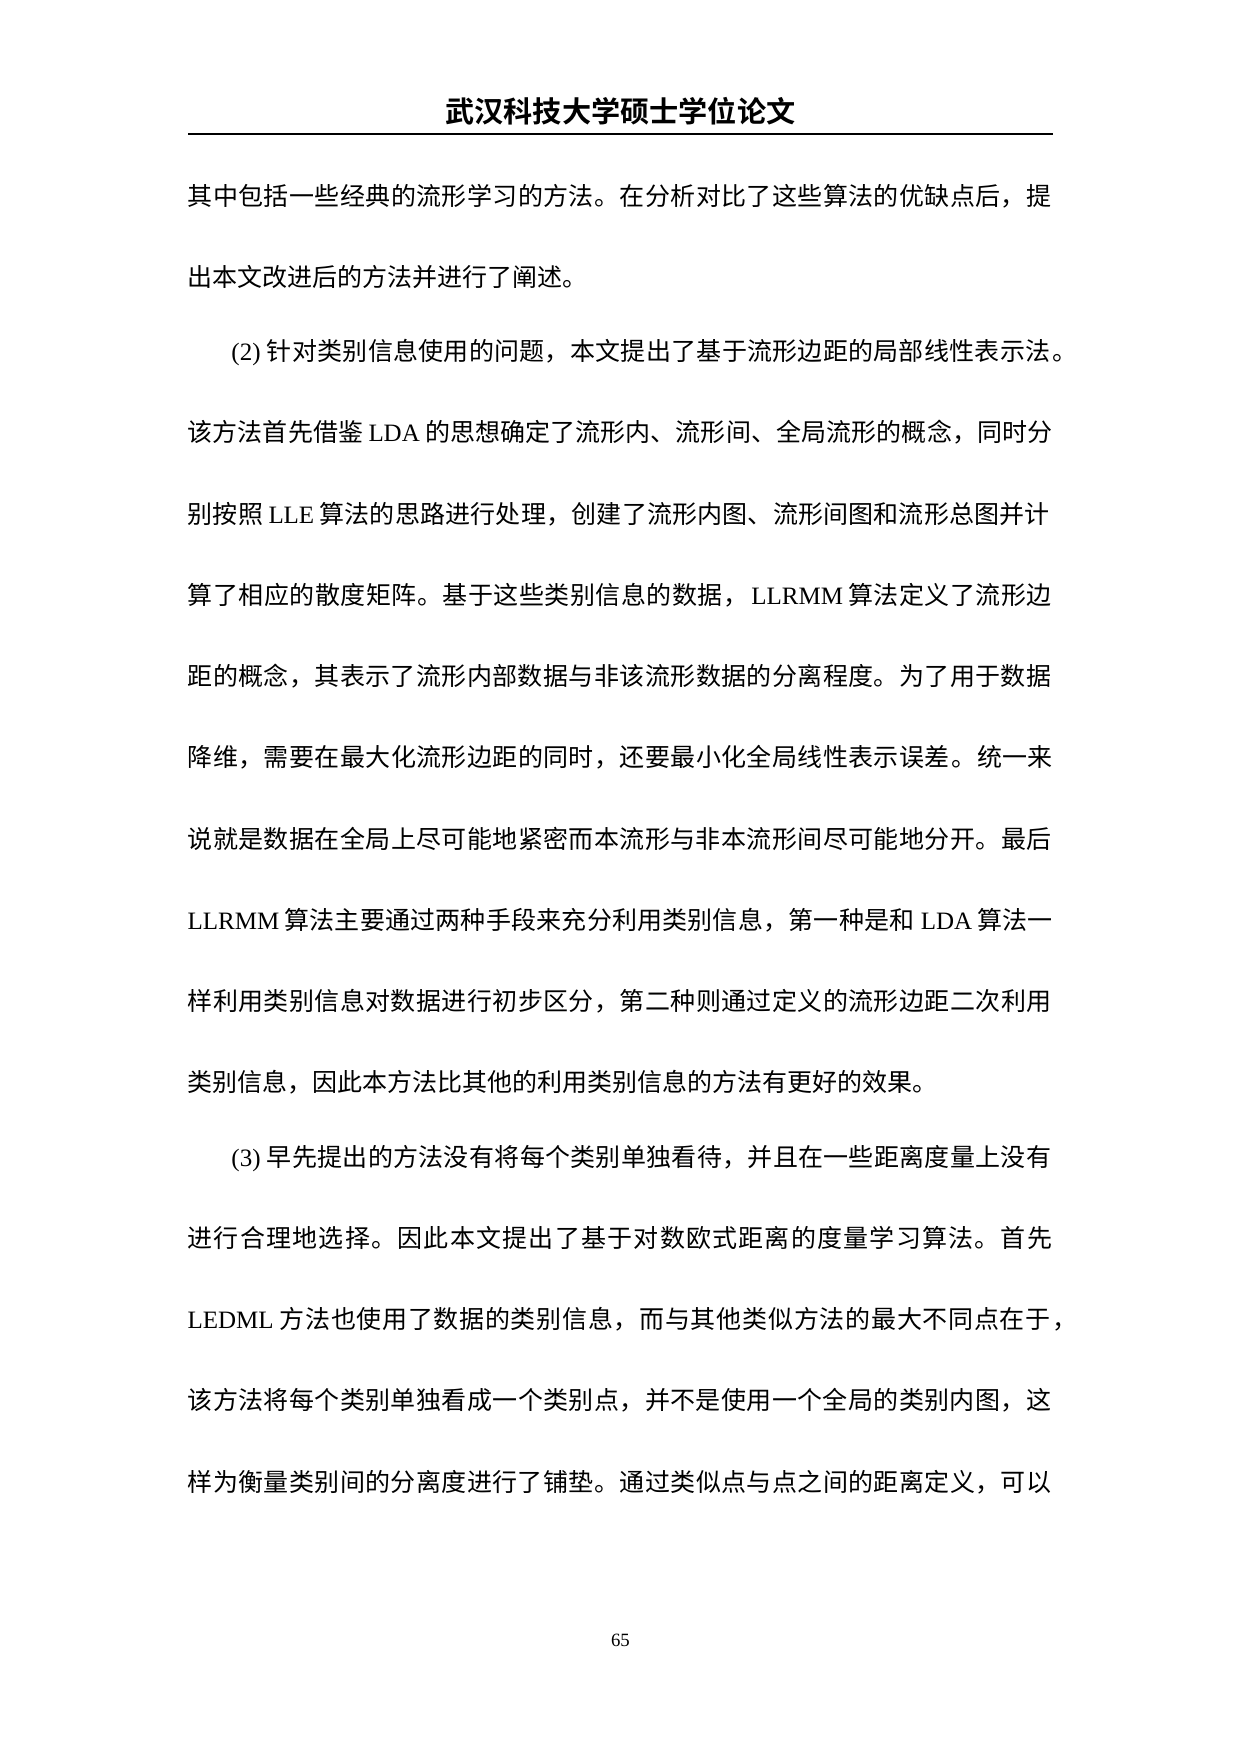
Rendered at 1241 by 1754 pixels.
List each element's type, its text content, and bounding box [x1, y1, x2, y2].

list 针对类别信息使用的问题，本文提出了基于流形边距的局部线性表示法。该方法首先借鉴LDA的思想确定了流形内、流形间、全局流形的概念，同时分别按照LLE算法的思路进行处理，创建了流形内图、流形间图和流形总图并计算了相应的散度矩阵。基于这些类别信息的数据，LLRMM算法定义了流形边距的概念，其表示了流形内部数据与非该流形数据的分离程度。为了用于数据降维，需要在最大化流形边距的同时，还要最小化全局线性表示误差。统一来说就是数据在全局上尽可能地紧密而本流形与非本流形间尽可能地分开。最后LLRMM算法主要通过两种手段来充分利用类别信息，第一种是和LDA算法一样利用类别信息对数据进行初步区分，第二种则通过定义的流形边距二次利用类别信息，因此本方法比其他的利用类别信息的方法有更好的效果。 [187, 317, 1053, 1113]
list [187, 162, 1053, 308]
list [187, 1123, 1053, 1513]
